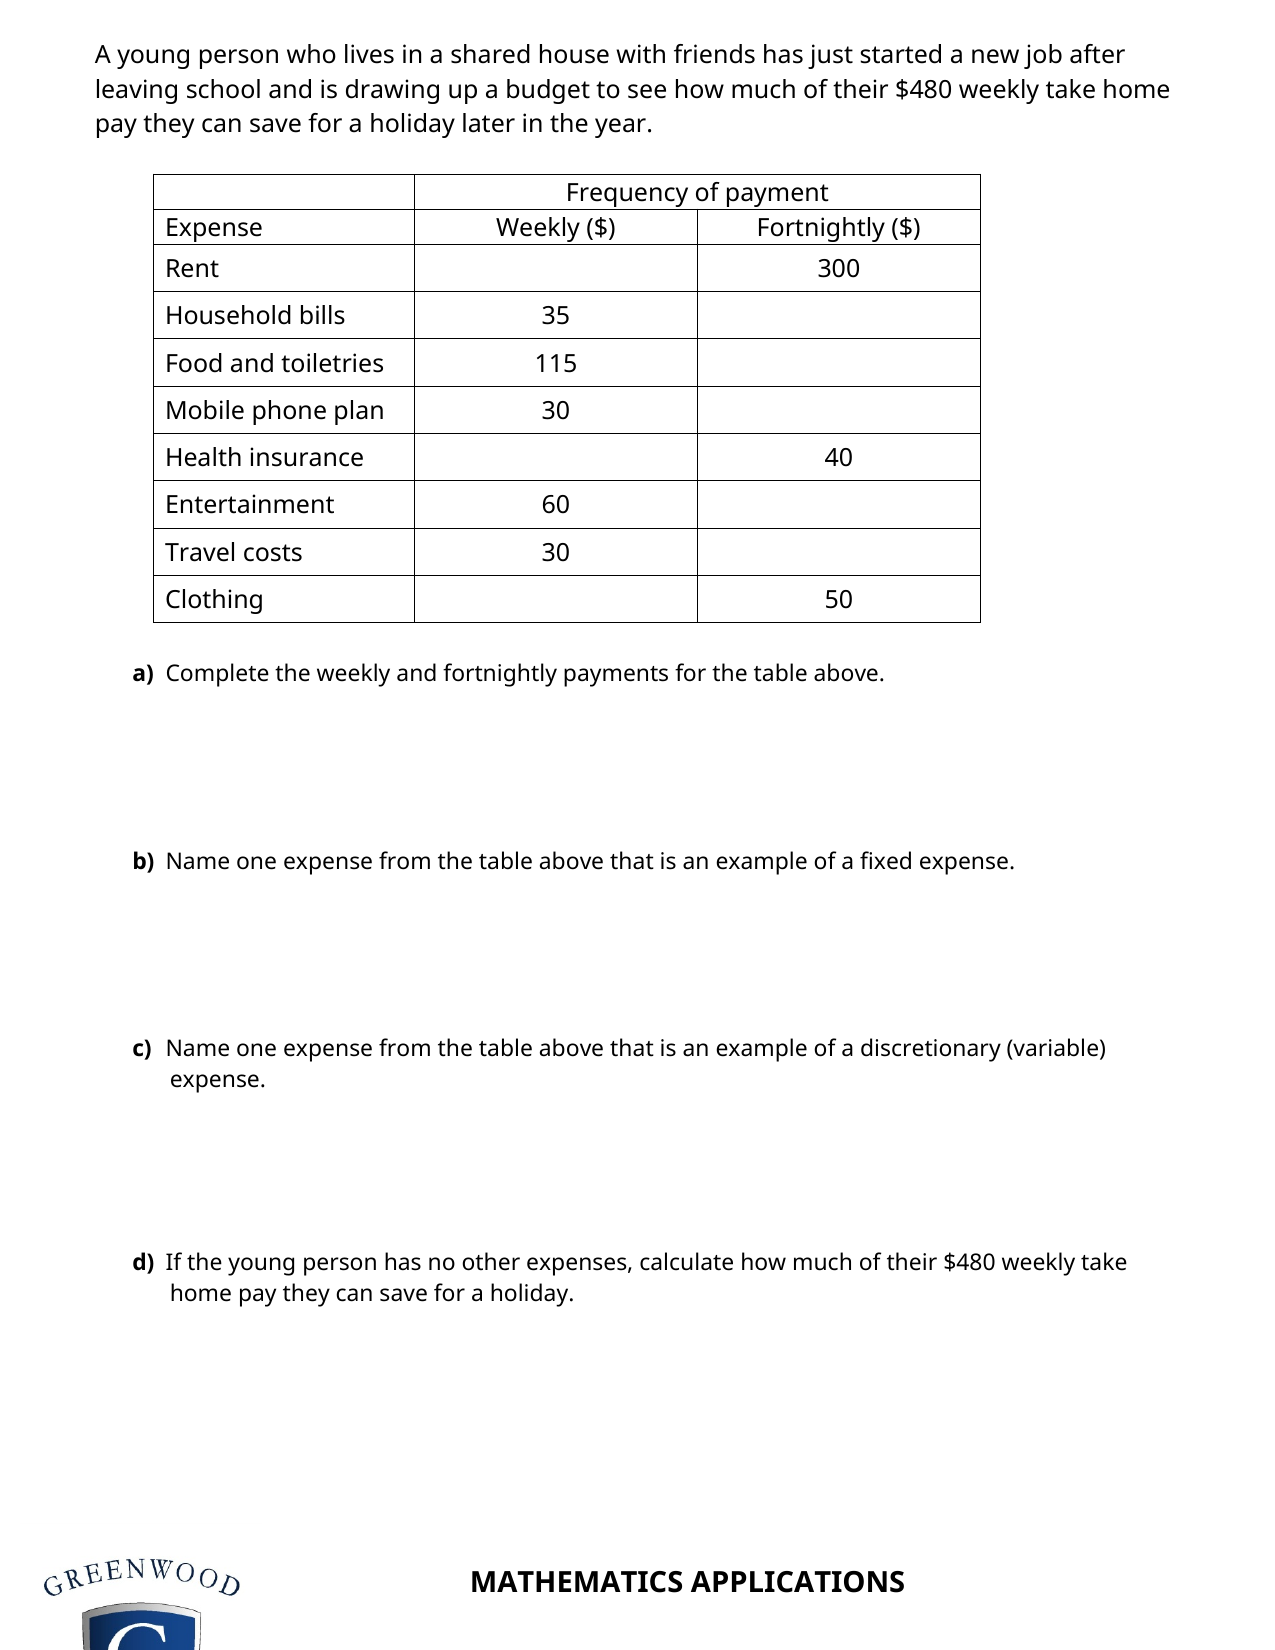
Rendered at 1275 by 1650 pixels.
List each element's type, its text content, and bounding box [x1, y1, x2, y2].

list Name one expense from the table above that is an example of a fixed expense. [132, 844, 1196, 876]
table_cell [698, 292, 980, 338]
table_cell Fortnightly ($) [698, 210, 980, 244]
table_cell Health insurance [154, 434, 414, 480]
table_cell [698, 339, 980, 386]
table_header [154, 175, 414, 208]
table_cell 40 [698, 434, 980, 480]
table_cell Clothing [154, 576, 414, 622]
table_cell Food and toiletries [154, 339, 414, 386]
table_cell [698, 481, 980, 527]
table_cell 300 [698, 245, 980, 291]
text A young person who lives in a shared house with friends has just started a new job after leaving school and is drawing up a budget to see how much of their $480 weekly take home pay they can save for a holiday later in the year. [94, 37, 1196, 139]
picture [20, 1523, 263, 1650]
table_cell 35 [415, 292, 697, 338]
list Complete the weekly and fortnightly payments for the table above. [132, 657, 1196, 688]
table_cell [698, 387, 980, 433]
table_cell Rent [154, 245, 414, 291]
table_cell [415, 434, 697, 480]
table_cell 115 [415, 339, 697, 386]
table_cell Mobile phone plan [154, 387, 414, 433]
list Name one expense from the table above that is an example of a discretionary (variable) expense. [132, 1032, 1196, 1094]
table_cell [415, 245, 697, 291]
table_header Frequency of payment [415, 175, 980, 208]
table_cell 30 [415, 529, 697, 575]
table_cell Expense [154, 210, 414, 244]
table_cell Entertainment [154, 481, 414, 527]
table_cell [698, 529, 980, 575]
table_cell Household bills [154, 292, 414, 338]
table_cell 60 [415, 481, 697, 527]
table_cell Travel costs [154, 529, 414, 575]
table_cell Weekly ($) [415, 210, 697, 244]
text MATHEMATICS APPLICATIONS [469, 1561, 1196, 1601]
table_cell 30 [415, 387, 697, 433]
table_cell 50 [698, 576, 980, 622]
list If the young person has no other expenses, calculate how much of their $480 weekly take home pay they can save for a holiday. [132, 1246, 1196, 1308]
table_cell [415, 576, 697, 622]
